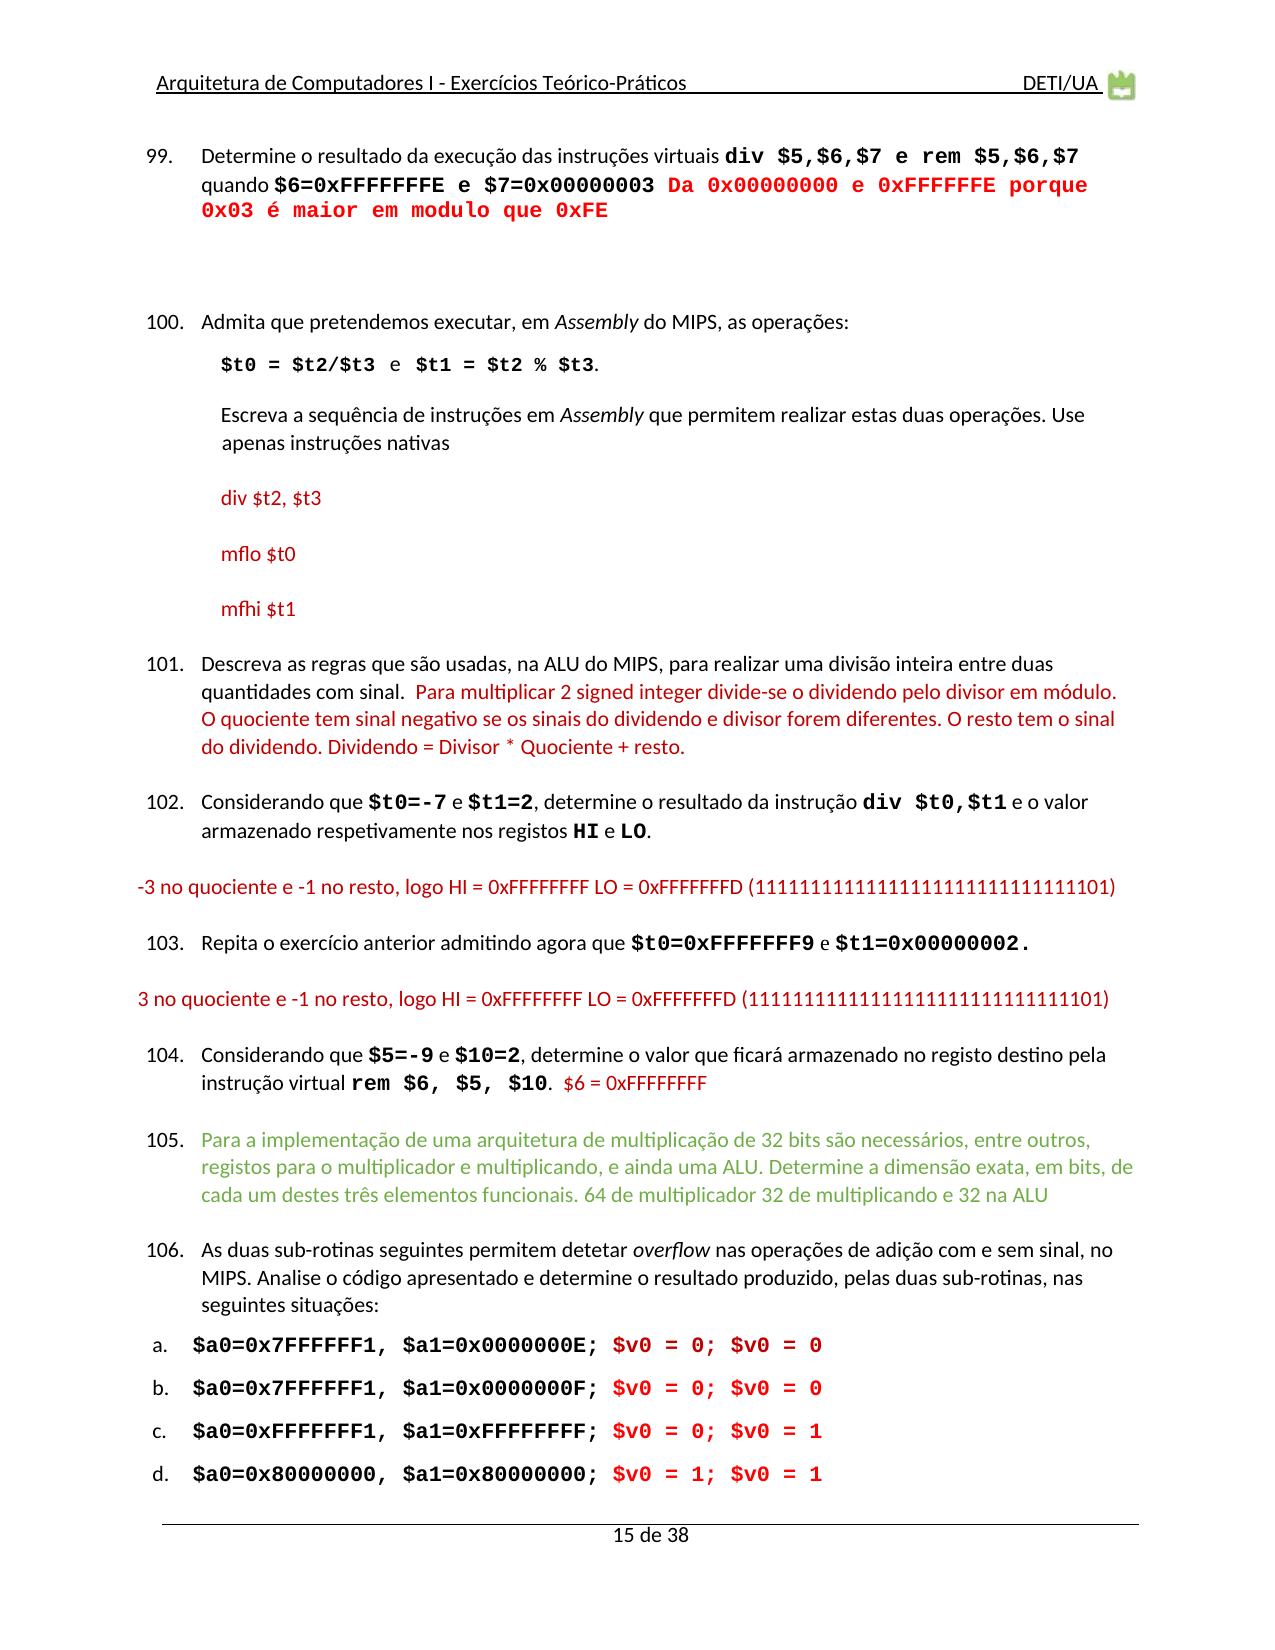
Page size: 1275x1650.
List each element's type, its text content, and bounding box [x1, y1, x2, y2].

list Descreva as regras que são usadas, na ALU do MIPS, para realizar uma divisão inteira entre duas quantidades com sinal. Para multiplicar 2 signed integer divide-se o dividendo pelo divisor em módulo. O quociente tem sinal negativo se os sinais do dividendo e divisor forem diferentes. O resto tem o sinal do dividendo. Dividendo = Divisor * Quociente + resto. [146, 651, 1137, 759]
text mflo $t0 [221, 540, 1137, 566]
list Considerando que $5=-9 e $10=2, determine o valor que ficará armazenado no registo destino pela instrução virtual rem $6, $5, $10. $6 = 0xFFFFFFFF [146, 1041, 1137, 1097]
text Escreva a sequência de instruções em Assembly que permitem realizar estas duas operações. Use apenas instruções nativas [221, 402, 1137, 456]
text mfhi $t1 [221, 595, 1137, 622]
text $t0 = $t2/$t3 e $t1 = $t2 % $t3. [221, 351, 1169, 378]
list Para a implementação de uma arquitetura de multiplicação de 32 bits são necessários, entre outros, registos para o multiplicador e multiplicando, e ainda uma ALU. Determine a dimensão exata, em bits, de cada um destes três elementos funcionais. 64 de multiplicador 32 de multiplicando e 32 na ALU [146, 1126, 1137, 1208]
list $a0=0xFFFFFFF1, $a1=0xFFFFFFFF; $v0 = 0; $v0 = 1 [152, 1417, 1087, 1445]
list Determine o resultado da execução das instruções virtuais div $5,$6,$7 e rem $5,$6,$7 quando $6=0xFFFFFFFE e $7=0x00000003 Da 0x00000000 e 0xFFFFFFE porque 0x03 é maior em modulo que 0xFE [146, 142, 1137, 224]
text -3 no quociente e -1 no resto, logo HI = 0xFFFFFFFF LO = 0xFFFFFFFD (11111111111111111111111111111101) [137, 873, 1137, 900]
list Considerando que $t0=-7 e $t1=2, determine o resultado da instrução div $t0,$t1 e o valor armazenado respetivamente nos registos HI e LO. [146, 788, 1137, 844]
text div $t2, $t3 [221, 484, 1137, 511]
list Repita o exercício anterior admitindo agora que $t0=0xFFFFFFF9 e $t1=0x00000002. [146, 929, 1137, 957]
list $a0=0x7FFFFFF1, $a1=0x0000000F; $v0 = 0; $v0 = 0 [152, 1374, 1087, 1402]
text 3 no quociente e -1 no resto, logo HI = 0xFFFFFFFF LO = 0xFFFFFFFD (11111111111111111111111111111101) [137, 986, 1137, 1012]
picture [1107, 69, 1136, 101]
list Admita que pretendemos executar, em Assembly do MIPS, as operações: [146, 308, 1137, 335]
list $a0=0x80000000, $a1=0x80000000; $v0 = 1; $v0 = 1 [152, 1460, 1087, 1487]
list As duas sub-rotinas seguintes permitem detetar overflow nas operações de adição com e sem sinal, no MIPS. Analise o código apresentado e determine o resultado produzido, pelas duas sub-rotinas, nas seguintes situações: [146, 1236, 1137, 1318]
list $a0=0x7FFFFFF1, $a1=0x0000000E; $v0 = 0; $v0 = 0 [152, 1331, 1087, 1359]
